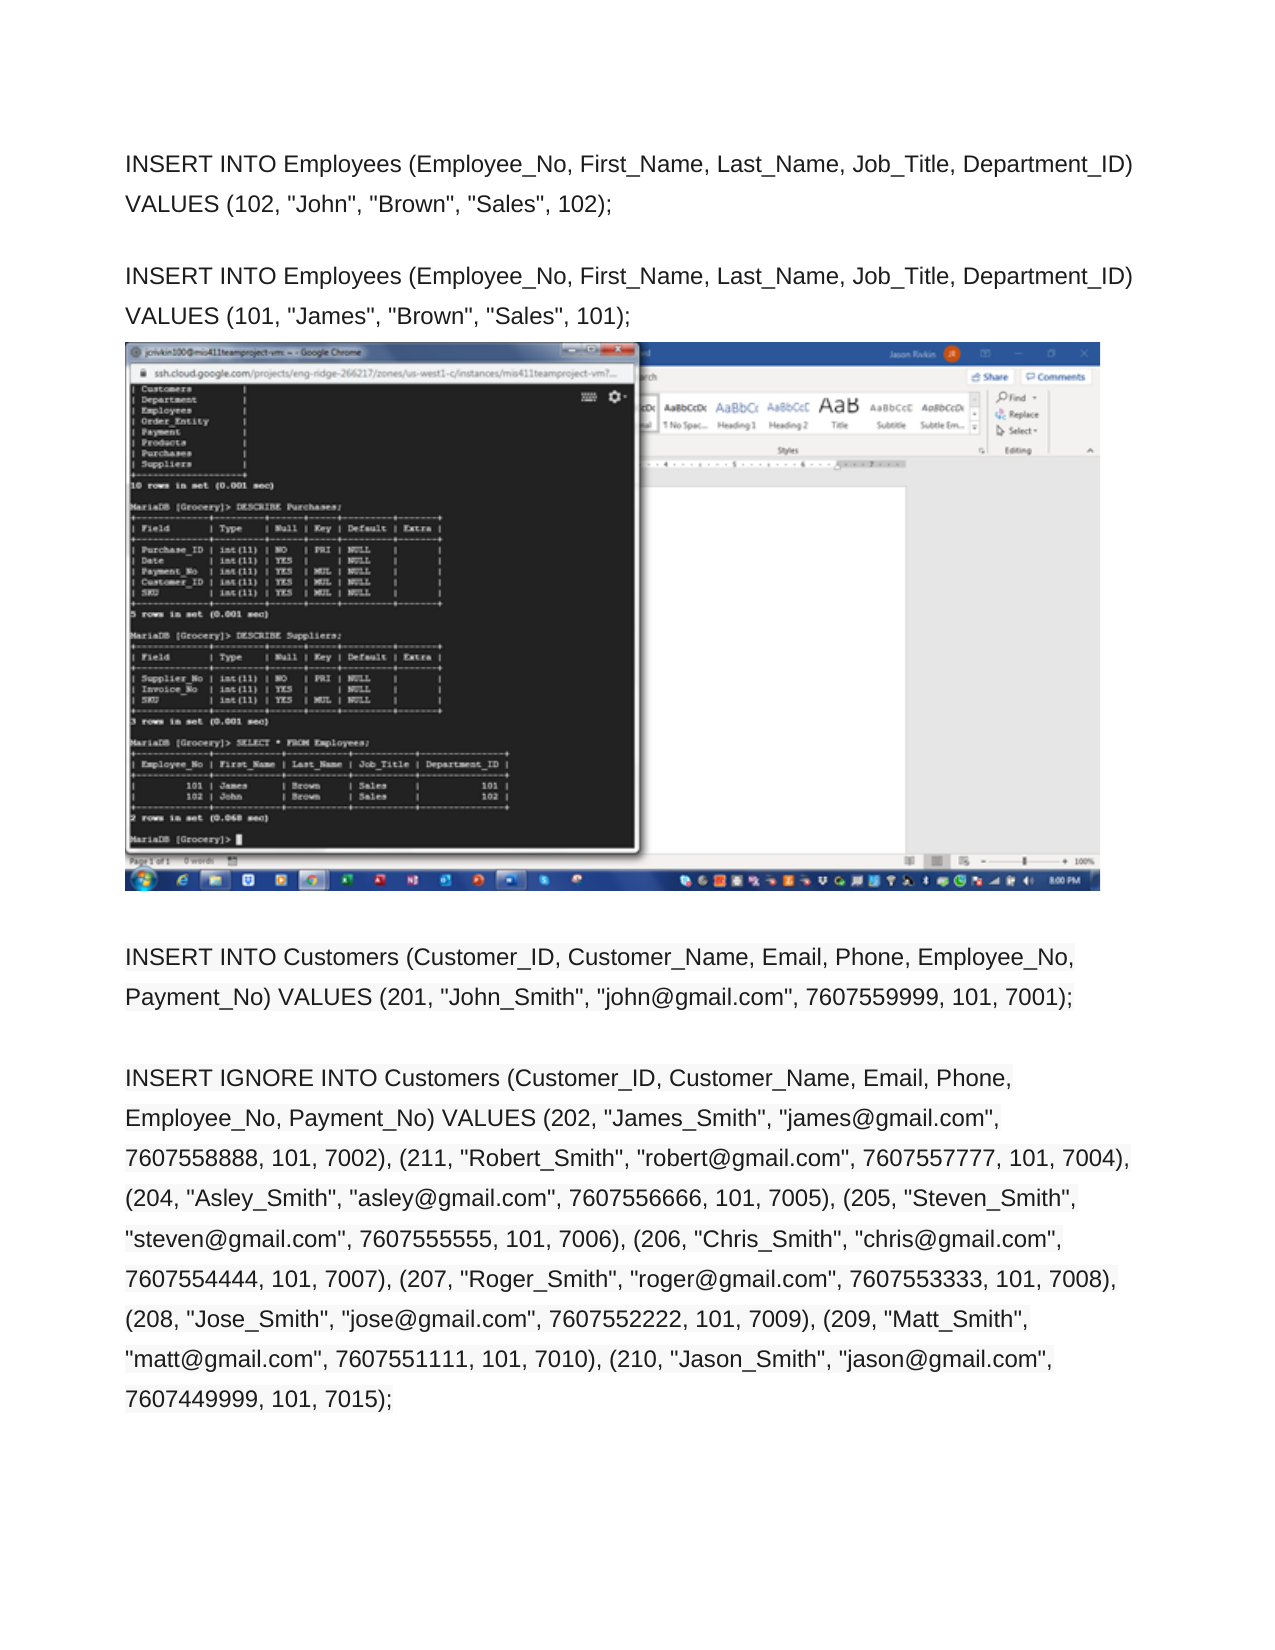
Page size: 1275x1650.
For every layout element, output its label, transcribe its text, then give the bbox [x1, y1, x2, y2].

picture [125, 342, 1100, 891]
text INSERT INTO Customers (Customer_ID, Customer_Name, Email, Phone, Employee_No, Payment_No) VALUES (201, "John_Smith", "john@gmail.com", 7607559999, 101, 7001); [125, 943, 1137, 1011]
text INSERT INTO Employees (Employee_No, First_Name, Last_Name, Job_Title, Department_ID) VALUES (102, "John", "Brown", "Sales", 102); [125, 150, 1137, 218]
text INSERT IGNORE INTO Customers (Customer_ID, Customer_Name, Email, Phone, Employee_No, Payment_No) VALUES (202, "James_Smith", "james@gmail.com", 7607558888, 101, 7002), (211, "Robert_Smith", "robert@gmail.com", 7607557777, 101, 7004), (204, "Asley_Smith", "asley@gmail.com", 7607556666, 101, 7005), (205, "Steven_Smith", "steven@gmail.com", 7607555555, 101, 7006), (206, "Chris_Smith", "chris@gmail.com", 7607554444, 101, 7007), (207, "Roger_Smith", "roger@gmail.com", 7607553333, 101, 7008), (208, "Jose_Smith", "jose@gmail.com", 7607552222, 101, 7009), (209, "Matt_Smith", "matt@gmail.com", 7607551111, 101, 7010), (210, "Jason_Smith", "jason@gmail.com", 7607449999, 101, 7015); [125, 1064, 1137, 1413]
text INSERT INTO Employees (Employee_No, First_Name, Last_Name, Job_Title, Department_ID) VALUES (101, "James", "Brown", "Sales", 101); [125, 262, 1137, 330]
